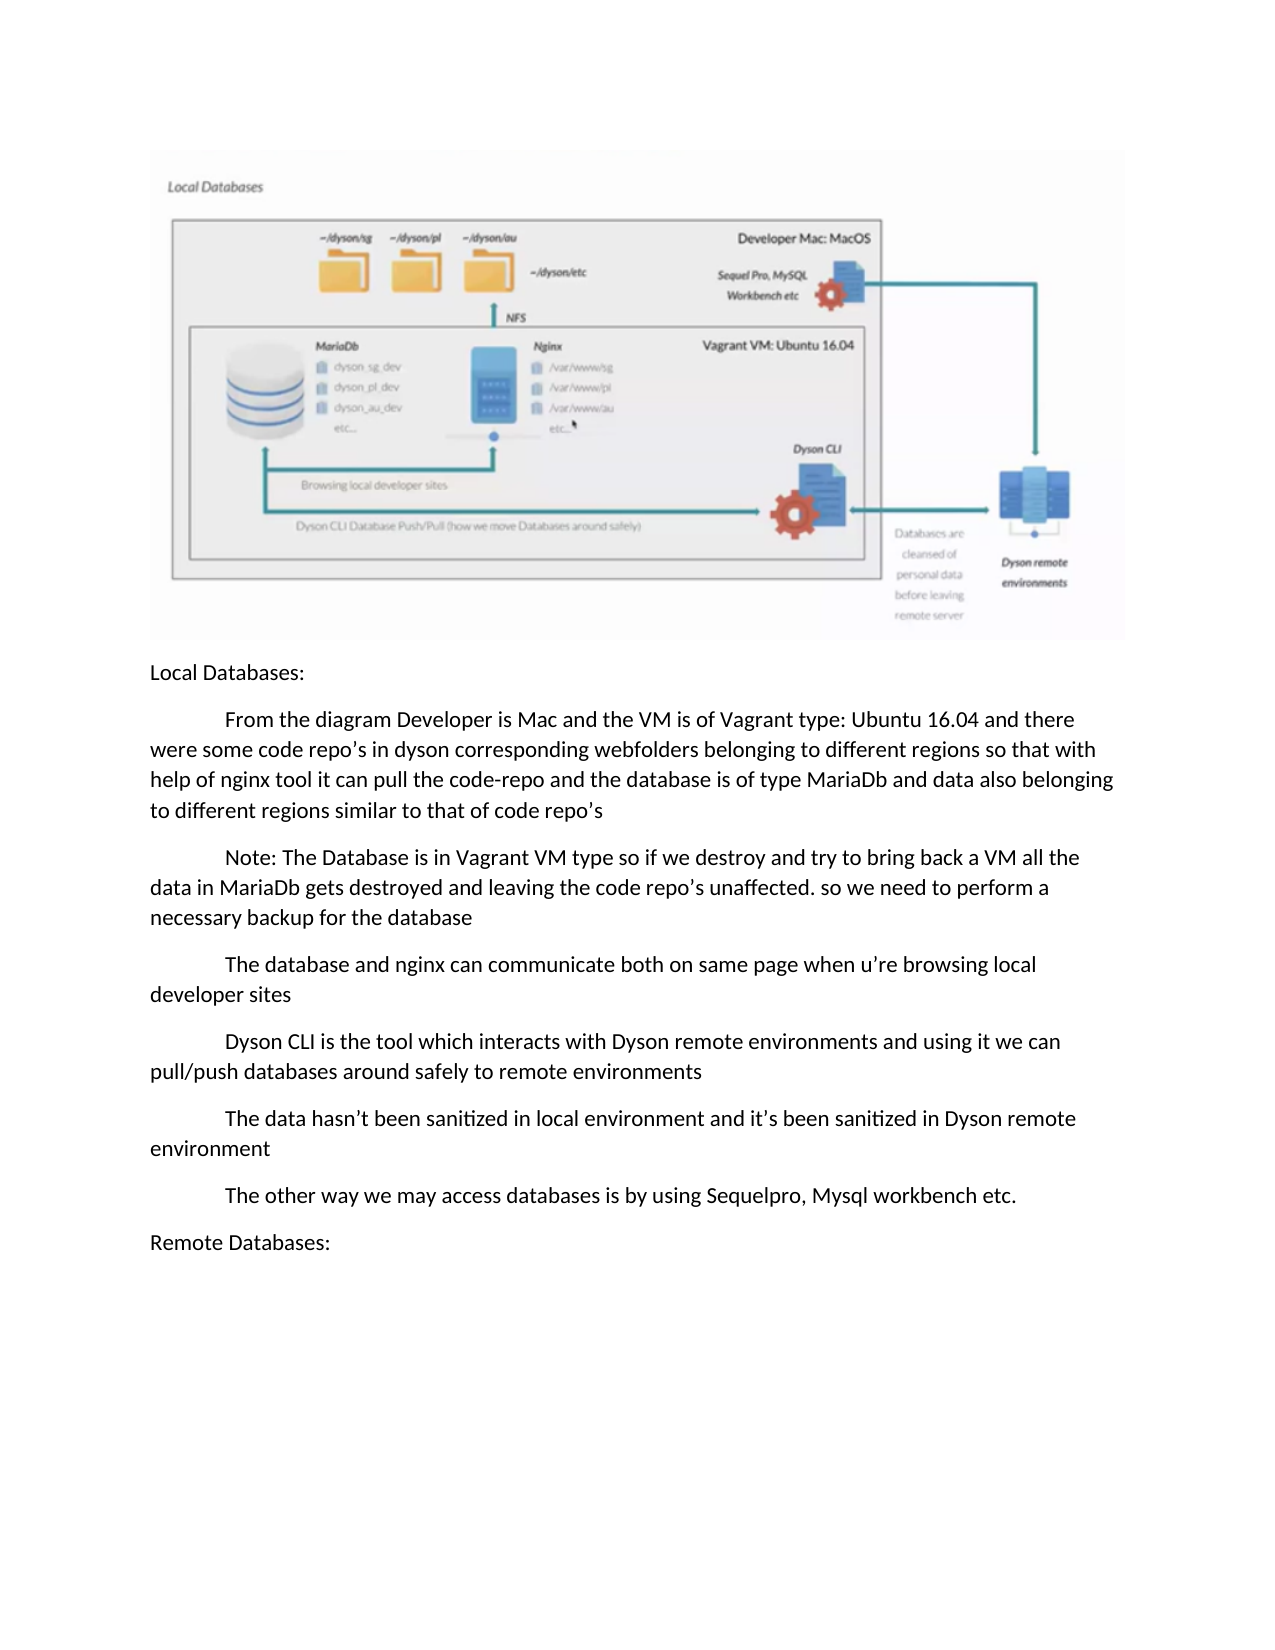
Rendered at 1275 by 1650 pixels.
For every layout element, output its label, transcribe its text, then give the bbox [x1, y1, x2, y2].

text Remote Databases: [150, 1228, 1125, 1256]
text From the diagram Developer is Mac and the VM is of Vagrant type: Ubuntu 16.04 and there were some code repo’s in dyson corresponding webfolders belonging to different regions so that with help of nginx tool it can pull the code-repo and the database is of type MariaDb and data also belonging to different regions similar to that of code repo’s [150, 705, 1125, 824]
text The database and nginx can communicate both on same page when u’re browsing local developer sites [150, 950, 1125, 1008]
text Note: The Database is in Vagrant VM type so if we destroy and try to bring back a VM all the data in MariaDb gets destroyed and leaving the code repo’s unaffected. so we need to perform a necessary backup for the database [150, 843, 1125, 931]
text The other way we may access databases is by using Sequelpro, Mysql workbench etc. [150, 1181, 1125, 1209]
picture [150, 150, 1125, 640]
text Dyson CLI is the tool which interacts with Dyson remote environments and using it we can pull/push databases around safely to remote environments [150, 1027, 1125, 1085]
text Local Databases: [150, 658, 1125, 686]
text The data hasn’t been sanitized in local environment and it’s been sanitized in Dyson remote environment [150, 1104, 1125, 1162]
